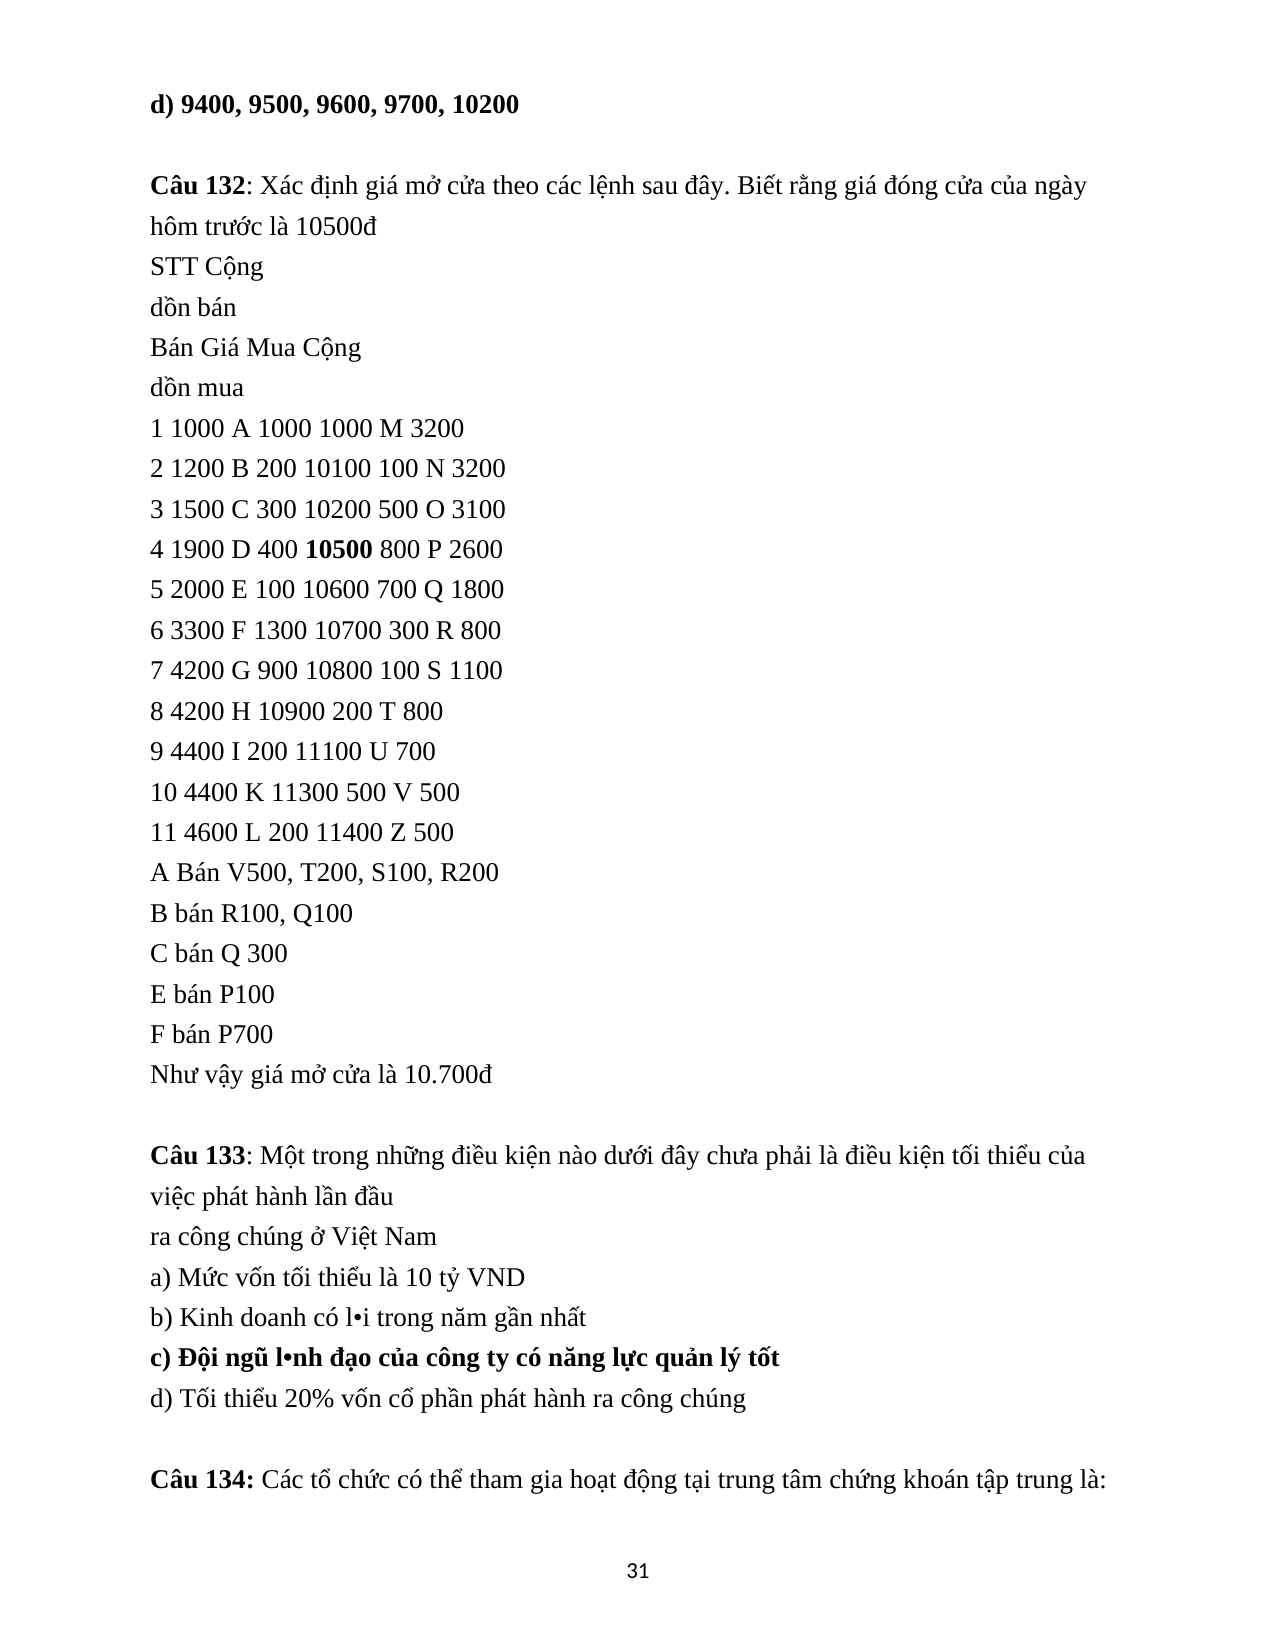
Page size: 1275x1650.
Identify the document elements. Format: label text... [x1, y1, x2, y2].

text 6 3300 F 1300 10700 300 R 800 [150, 614, 1125, 645]
text dồn mua [150, 372, 1125, 403]
text 1 1000 A 1000 1000 M 3200 [150, 412, 1125, 443]
text Câu 134: Các tổ chức có thể tham gia hoạt động tại trung tâm chứng khoán tập trung là: [150, 1463, 1125, 1494]
text A Bán V500, T200, S100, R200 [150, 857, 1125, 888]
text 2 1200 B 200 10100 100 N 3200 [150, 452, 1125, 483]
text Câu 133: Một trong những điều kiện nào dưới đây chưa phải là điều kiện tối thiểu của việc phát hành lần đầu [150, 1139, 1125, 1211]
text a) Mức vốn tối thiểu là 10 tỷ VND [150, 1261, 1125, 1292]
text b) Kinh doanh có l•i trong năm gần nhất [150, 1301, 1125, 1332]
text Như vậy giá mở cửa là 10.700đ [150, 1059, 1125, 1090]
text 7 4200 G 900 10800 100 S 1100 [150, 654, 1125, 686]
text 8 4200 H 10900 200 T 800 [150, 695, 1125, 726]
text B bán R100, Q100 [150, 897, 1125, 928]
text 11 4600 L 200 11400 Z 500 [150, 816, 1125, 847]
text F bán P700 [150, 1018, 1125, 1049]
text 4 1900 D 400 10500 800 P 2600 [150, 533, 1125, 564]
text 3 1500 C 300 10200 500 O 3100 [150, 493, 1125, 524]
text 10 4400 K 11300 500 V 500 [150, 776, 1125, 807]
text Câu 132: Xác định giá mở cửa theo các lệnh sau đây. Biết rằng giá đóng cửa của ngày hôm trước là 10500đ [150, 169, 1125, 241]
text d) Tối thiểu 20% vốn cổ phần phát hành ra công chúng [150, 1382, 1125, 1413]
text d) 9400, 9500, 9600, 9700, 10200 [150, 89, 1125, 120]
text C bán Q 300 [150, 937, 1125, 968]
text c) Đội ngũ l•nh đạo của công ty có năng lực quản lý tốt [150, 1342, 1125, 1373]
text ra công chúng ở Việt Nam [150, 1220, 1125, 1251]
text 5 2000 E 100 10600 700 Q 1800 [150, 574, 1125, 605]
text E bán P100 [150, 978, 1125, 1009]
text Bán Giá Mua Cộng [150, 331, 1125, 362]
text dồn bán [150, 291, 1125, 322]
text 9 4400 I 200 11100 U 700 [150, 735, 1125, 766]
text STT Cộng [150, 250, 1125, 281]
